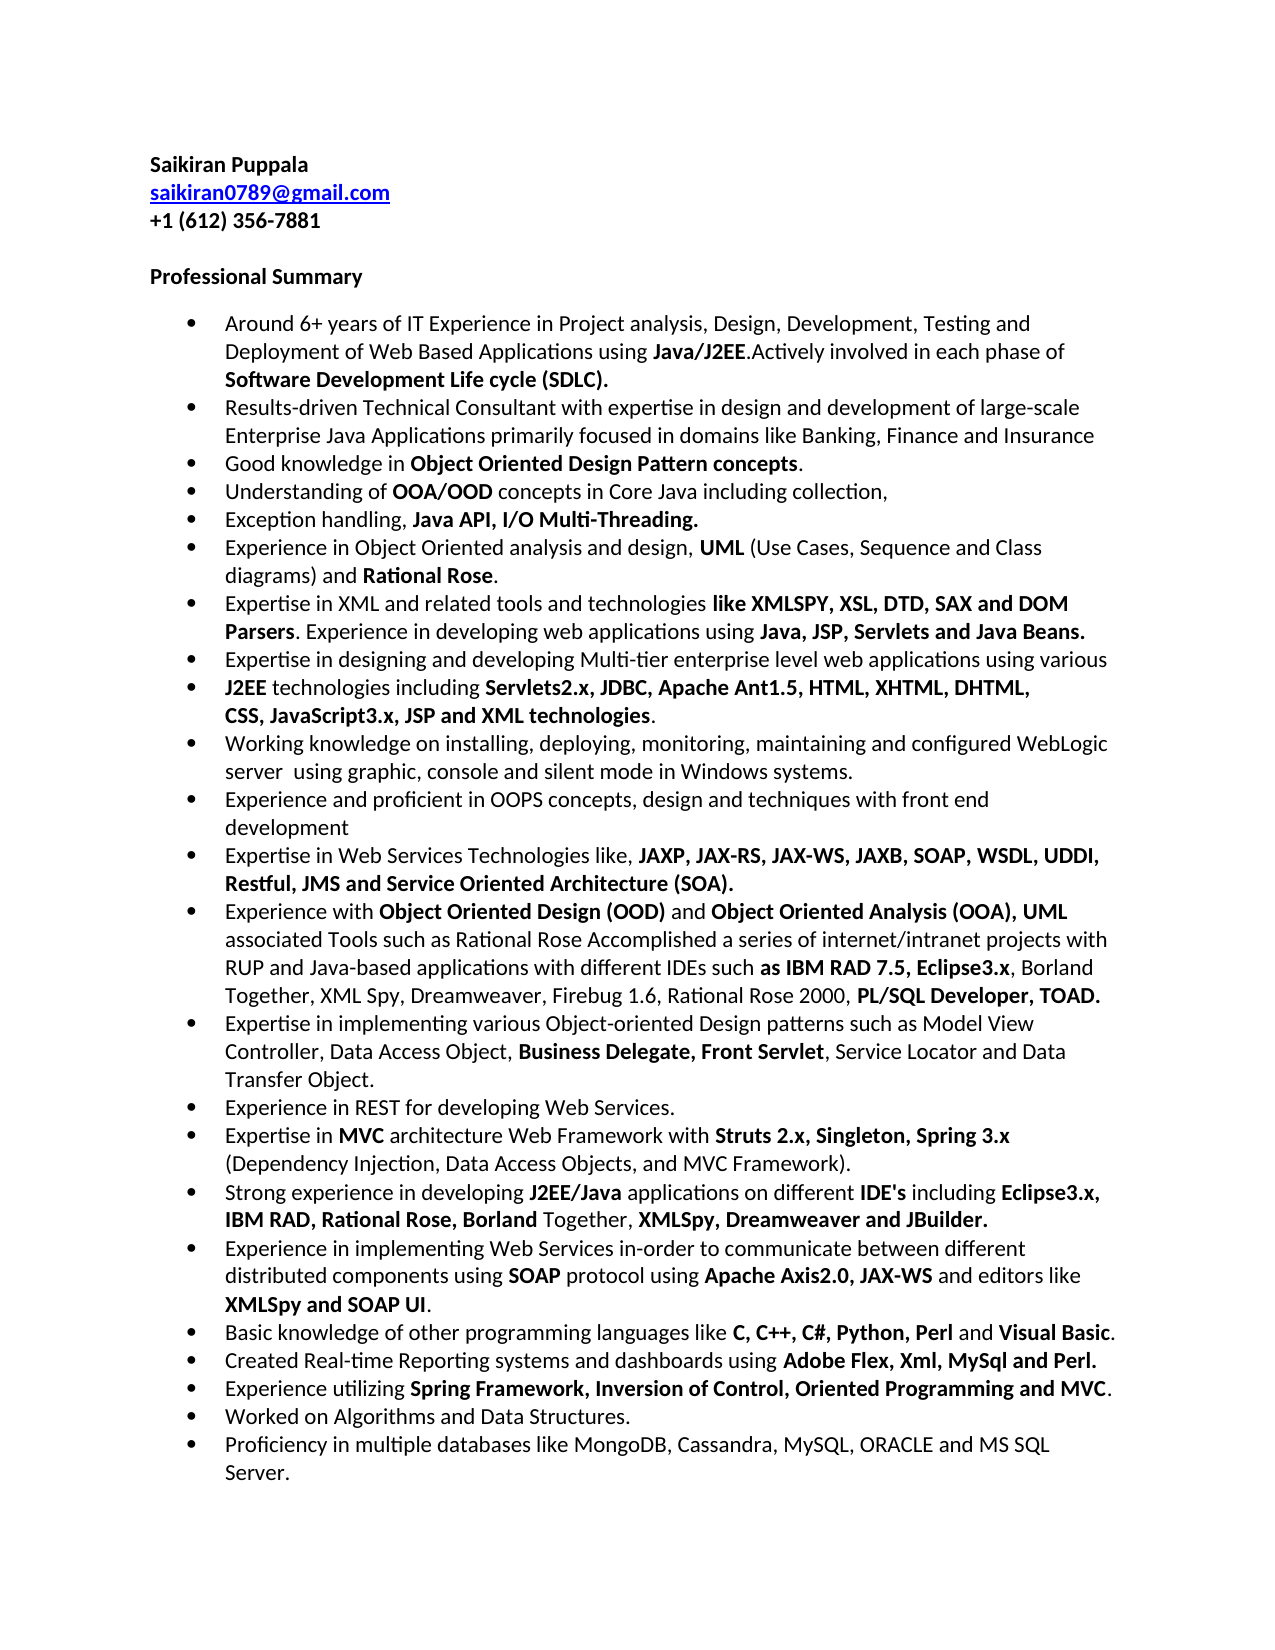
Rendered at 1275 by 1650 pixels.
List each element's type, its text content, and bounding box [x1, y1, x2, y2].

list Proficiency in multiple databases like MongoDB, Cassandra, MySQL, ORACLE and MS SQL Server. [187, 1430, 1125, 1486]
list Expertise in MVC architecture Web Framework with Struts 2.x, Singleton, Spring 3.x (Dependency Injection, Data Access Objects, and MVC Framework). [187, 1122, 1125, 1178]
list Experience with Object Oriented Design (OOD) and Object Oriented Analysis (OOA), UML associated Tools such as Rational Rose Accomplished a series of internet/intranet projects with RUP and Java-based applications with different IDEs such as IBM RAD 7.5, Eclipse3.x, Borland Together, XML Spy, Dreamweaver, Firebug 1.6, Rational Rose 2000, PL/SQL Developer, TOAD. [187, 897, 1125, 1009]
list Experience in REST for developing Web Services. [187, 1093, 1125, 1122]
list Exception handling, Java API, I/O Multi-Threading. [187, 505, 1125, 533]
list Around 6+ years of IT Experience in Project analysis, Design, Development, Testing and Deployment of Web Based Applications using Java/J2EE.Actively involved in each phase of Software Development Life cycle (SDLC). [187, 309, 1125, 393]
list Experience utilizing Spring Framework, Inversion of Control, Oriented Programming and MVC. [187, 1374, 1125, 1402]
list Understanding of OOA/OOD concepts in Core Java including collection, [187, 477, 1125, 505]
list Worked on Algorithms and Data Structures. [187, 1402, 1125, 1430]
list J2EE technologies including Servlets2.x, JDBC, Apache Ant1.5, HTML, XHTML, DHTML, CSS, JavaScript3.x, JSP and XML technologies. [187, 673, 1125, 729]
text Professional Summary [150, 262, 1125, 290]
list Experience and proficient in OOPS concepts, design and techniques with front end development [187, 785, 1125, 841]
list Basic knowledge of other programming languages like C, C++, C#, Python, Perl and Visual Basic. [187, 1318, 1125, 1346]
list Strong experience in developing J2EE/Java applications on different IDE's including Eclipse3.x, IBM RAD, Rational Rose, Borland Together, XMLSpy, Dreamweaver and JBuilder. [187, 1178, 1125, 1234]
list Experience in implementing Web Services in-order to communicate between different distributed components using SOAP protocol using Apache Axis2.0, JAX-WS and editors like XMLSpy and SOAP UI. [187, 1234, 1125, 1318]
list Created Real-time Reporting systems and dashboards using Adobe Flex, Xml, MySql and Perl. [187, 1346, 1125, 1374]
list Expertise in Web Services Technologies like, JAXP, JAX-RS, JAX-WS, JAXB, SOAP, WSDL, UDDI, Restful, JMS and Service Oriented Architecture (SOA). [187, 841, 1125, 897]
text saikiran0789@gmail.com +1 (612) 356-7881 [150, 178, 1125, 234]
list Results-driven Technical Consultant with expertise in design and development of large-scale Enterprise Java Applications primarily focused in domains like Banking, Finance and Insurance [187, 393, 1125, 449]
list Experience in Object Oriented analysis and design, UML (Use Cases, Sequence and Class diagrams) and Rational Rose. [187, 533, 1125, 589]
list Expertise in implementing various Object-oriented Design patterns such as Model View Controller, Data Access Object, Business Delegate, Front Servlet, Service Locator and Data Transfer Object. [187, 1009, 1125, 1093]
list Expertise in XML and related tools and technologies like XMLSPY, XSL, DTD, SAX and DOM Parsers. Experience in developing web applications using Java, JSP, Servlets and Java Beans. [187, 589, 1125, 645]
text Saikiran Puppala [150, 150, 1125, 178]
list Good knowledge in Object Oriented Design Pattern concepts. [187, 449, 1125, 477]
list Expertise in designing and developing Multi-tier enterprise level web applications using various [187, 645, 1125, 673]
list Working knowledge on installing, deploying, monitoring, maintaining and configured WebLogic server using graphic, console and silent mode in Windows systems. [187, 729, 1125, 785]
